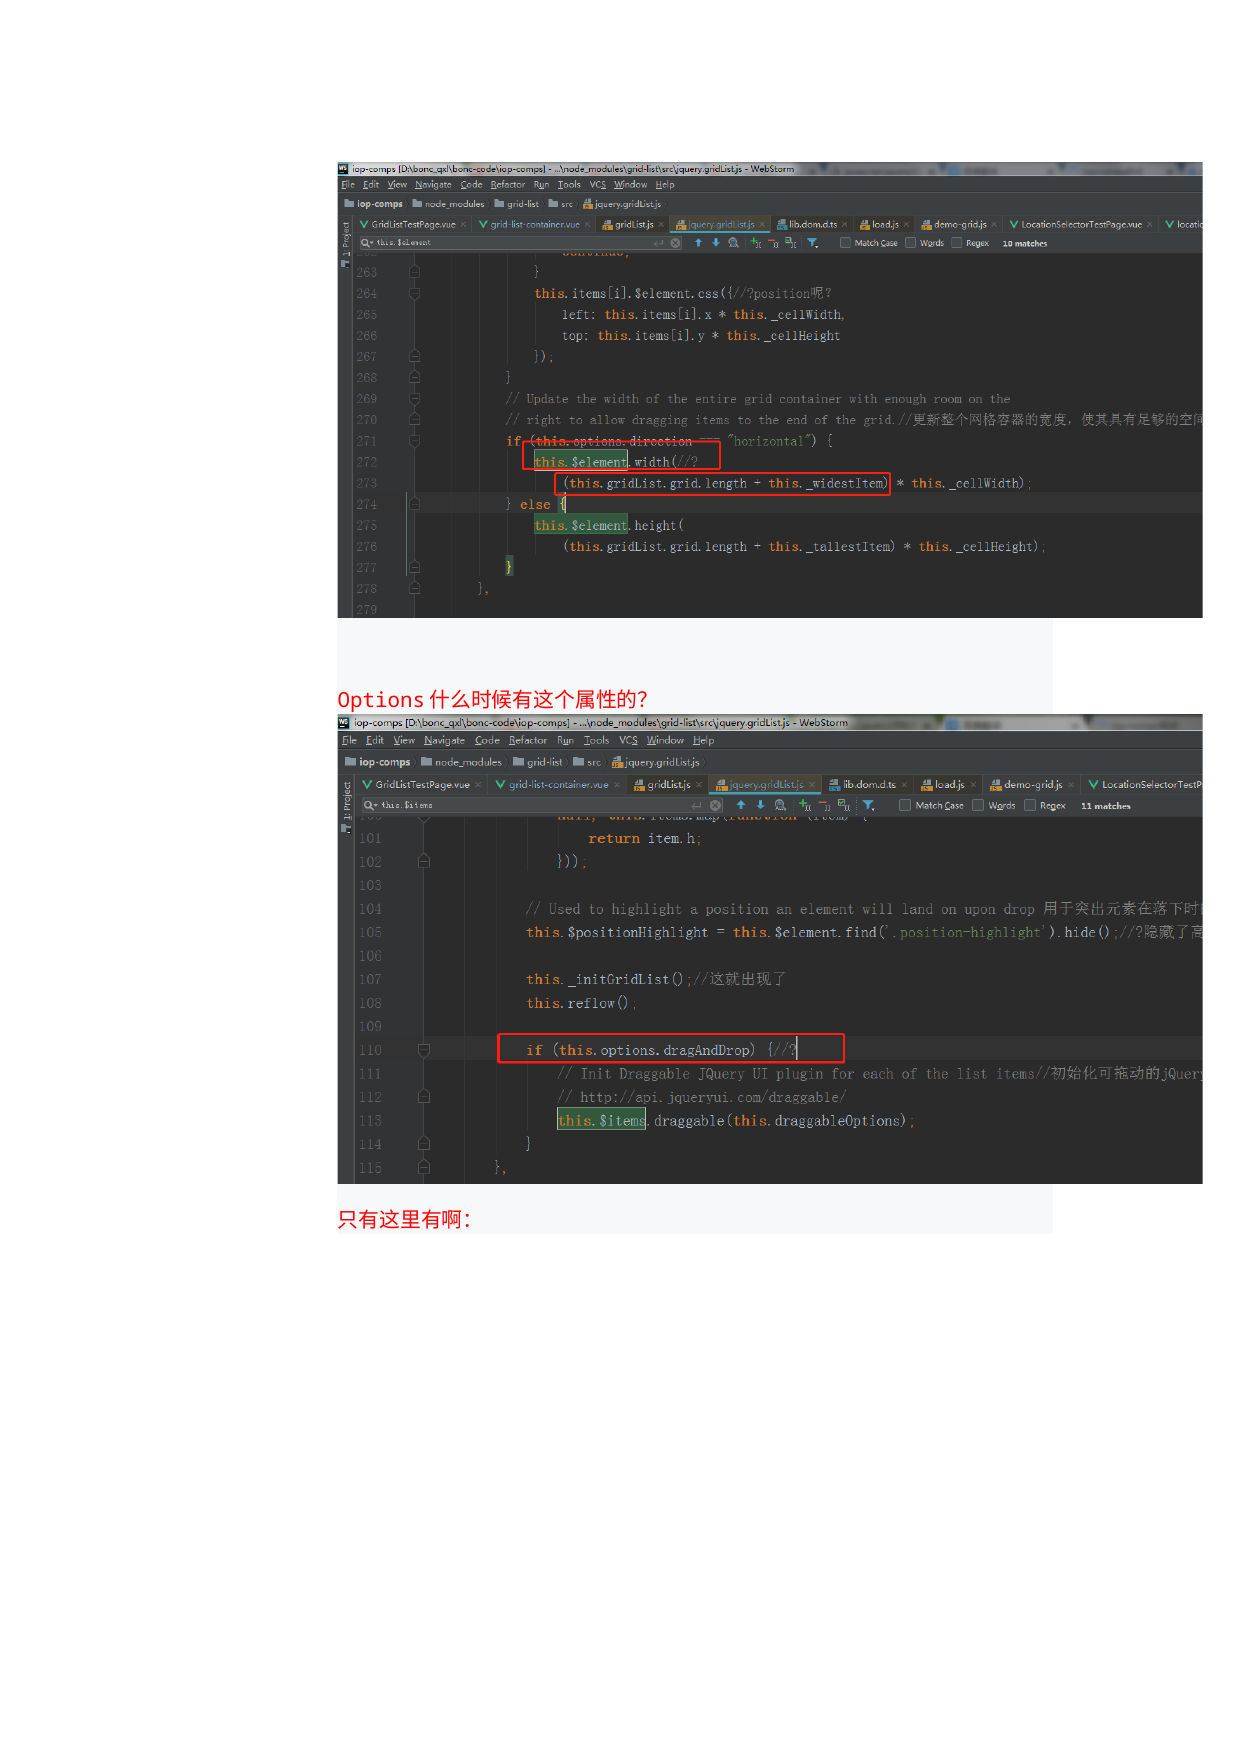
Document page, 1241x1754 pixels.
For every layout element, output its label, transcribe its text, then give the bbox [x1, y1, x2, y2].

text Options什么时候有这个属性的？ [337, 682, 1053, 714]
picture [337, 162, 1203, 618]
picture [337, 714, 1203, 1184]
text 只有这里有啊： [337, 1202, 1053, 1234]
